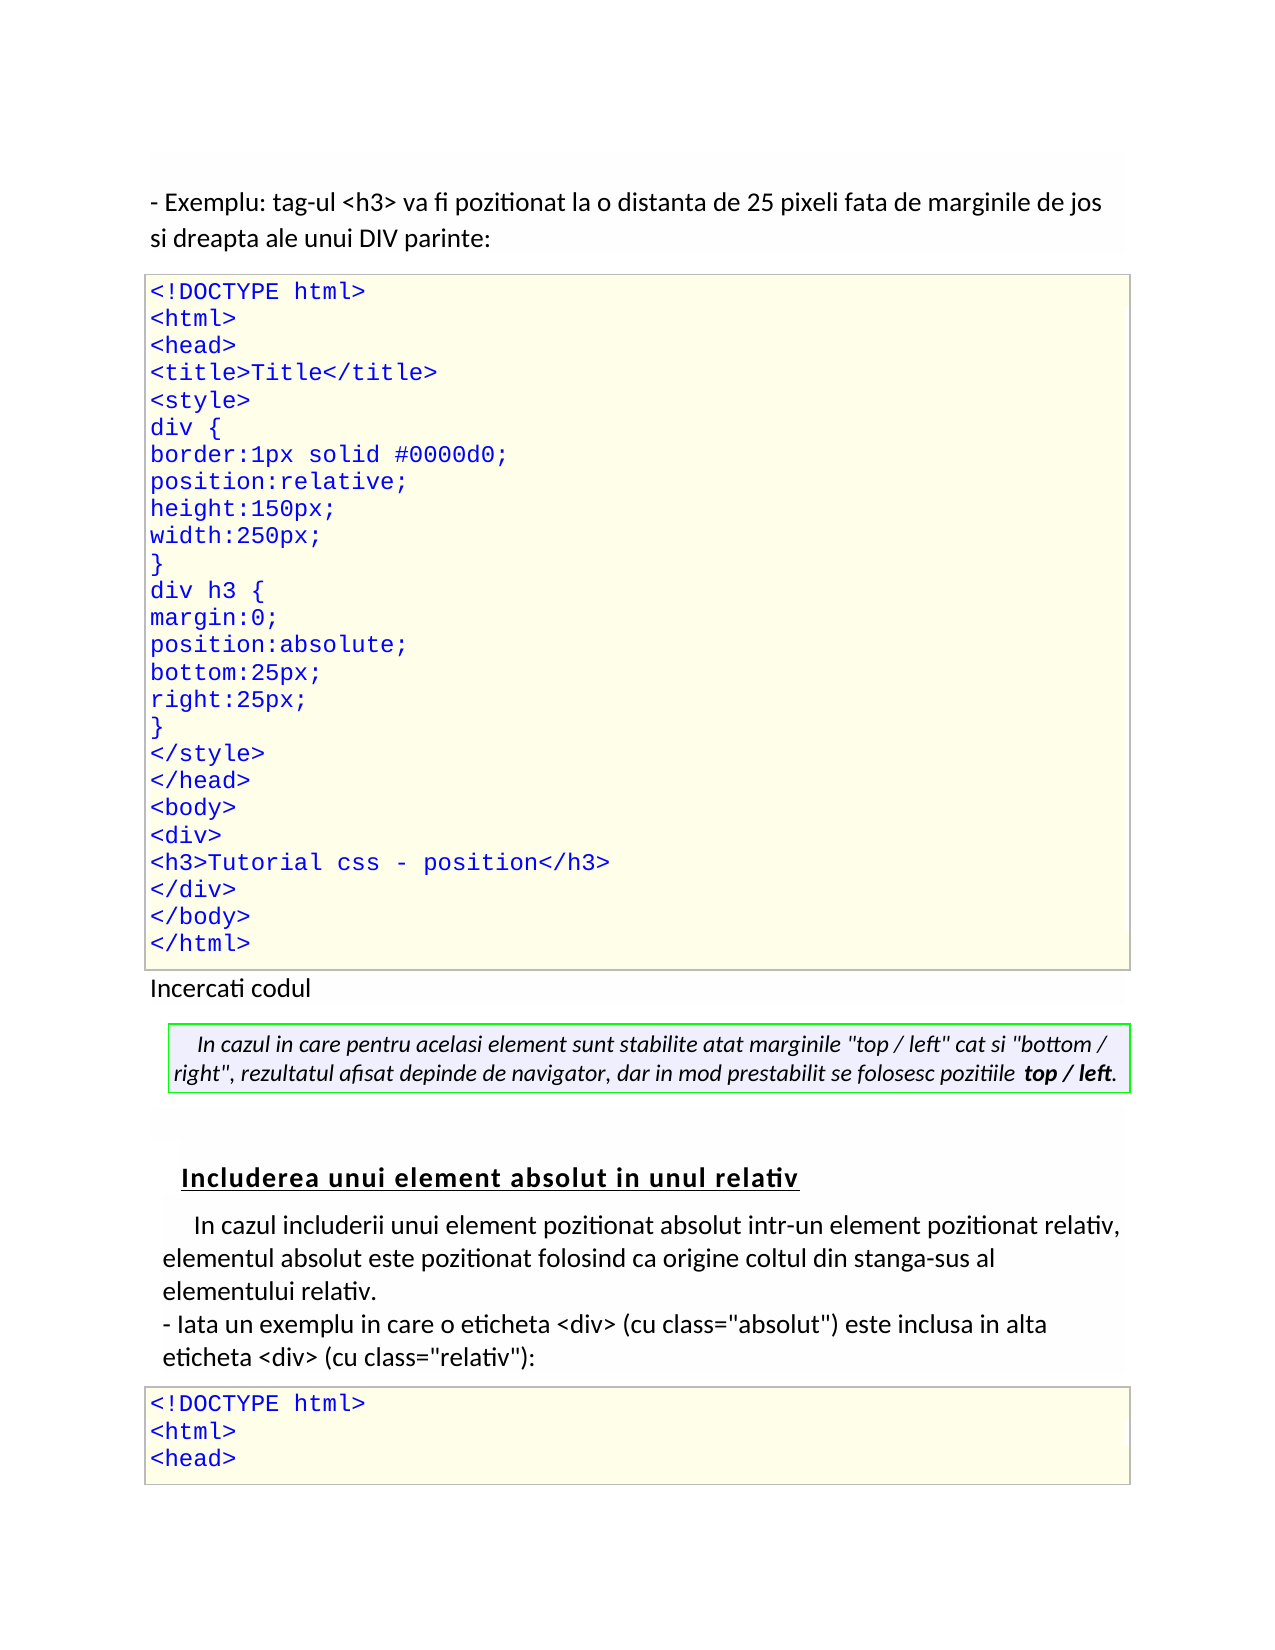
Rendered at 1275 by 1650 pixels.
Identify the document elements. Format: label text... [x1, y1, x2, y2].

text } [150, 714, 1125, 741]
text </body> [150, 904, 1125, 926]
text <html> [150, 306, 1125, 334]
text </html> [146, 926, 1129, 969]
text div h3 { [150, 578, 1125, 606]
text </style> [150, 741, 1125, 769]
text <style> [150, 388, 1125, 415]
text margin:0; [150, 606, 1125, 633]
text } [150, 551, 1125, 578]
text <!DOCTYPE html> [146, 275, 1129, 306]
text height:150px; [150, 497, 1125, 524]
text </head> [150, 769, 1125, 796]
text <body> [150, 796, 1125, 823]
text <title>Title</title> [150, 361, 1125, 388]
text In cazul includerii unui element pozitionat absolut intr-un element pozitionat relativ, elementul absolut este pozitionat folosind ca origine coltul din stanga-sus al elementului relativ. - Iata un exemplu in care o eticheta <div> (cu class="absolut") este inclusa in alta eticheta <div> (cu class="relativ"): [162, 1208, 1125, 1374]
text bottom:25px; [150, 660, 1125, 687]
text <head> [150, 334, 1125, 361]
text right:25px; [150, 687, 1125, 714]
text <head> [146, 1441, 1129, 1484]
text </div> [150, 877, 1125, 904]
text <html> [150, 1419, 1125, 1441]
text div { [150, 415, 1125, 442]
text position:relative; [150, 469, 1125, 497]
text - Exemplu: tag-ul <h3> va fi pozitionat la o distanta de 25 pixeli fata de marginile de jos si dreapta ale unui DIV parinte: [150, 150, 1125, 254]
text <!DOCTYPE html> [146, 1388, 1129, 1419]
subtitle Includerea unui element absolut in unul relativ [181, 1160, 1125, 1194]
text Incercati codul [150, 971, 1125, 1004]
text <div> [150, 823, 1125, 850]
text position:absolute; [150, 633, 1125, 660]
text In cazul in care pentru acelasi element sunt stabilite atat marginile "top / left" cat si "bottom / right", rezultatul afisat depinde de navigator, dar in mod prestabilit se folosesc pozitiile top / left. [169, 1025, 1129, 1092]
text width:250px; [150, 524, 1125, 551]
text border:1px solid #0000d0; [150, 442, 1125, 469]
text <h3>Tutorial css - position</h3> [150, 850, 1125, 877]
